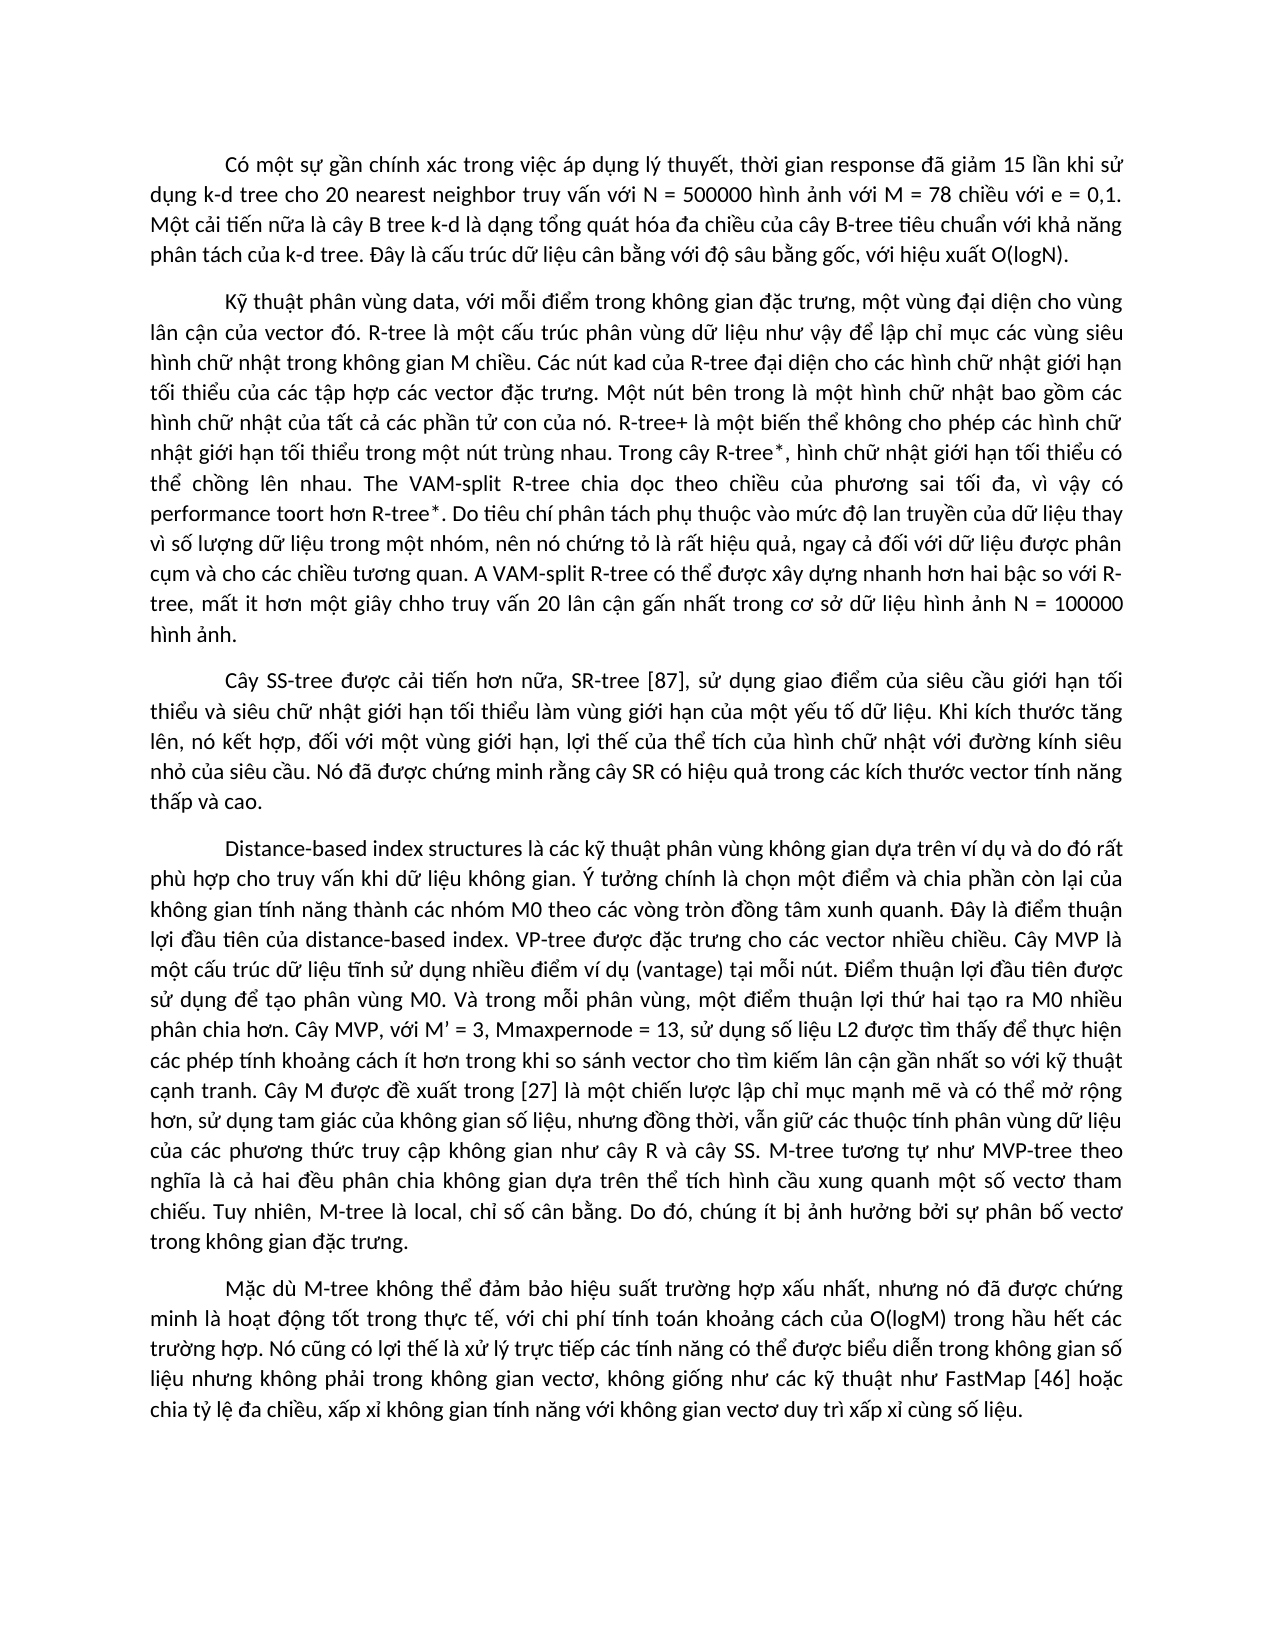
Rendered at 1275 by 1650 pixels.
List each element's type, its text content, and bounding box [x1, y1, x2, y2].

text Mặc dù M-tree không thể đảm bảo hiệu suất trường hợp xấu nhất, nhưng nó đã được chứng minh là hoạt động tốt trong thực tế, với chi phí tính toán khoảng cách của O(logM) trong hầu hết các trường hợp. Nó cũng có lợi thế là xử lý trực tiếp các tính năng có thể được biểu diễn trong không gian số liệu nhưng không phải trong không gian vectơ, không giống như các kỹ thuật như FastMap [46] hoặc chia tỷ lệ đa chiều, xấp xỉ không gian tính năng với không gian vectơ duy trì xấp xỉ cùng số liệu. [150, 1274, 1125, 1423]
text Kỹ thuật phân vùng data, với mỗi điểm trong không gian đặc trưng, một vùng đại diện cho vùng lân cận của vector đó. R-tree là một cấu trúc phân vùng dữ liệu như vậy để lập chỉ mục các vùng siêu hình chữ nhật trong không gian M chiều. Các nút kad của R-tree đại diện cho các hình chữ nhật giới hạn tối thiểu của các tập hợp các vector đặc trưng. Một nút bên trong là một hình chữ nhật bao gồm các hình chữ nhật của tất cả các phần tử con của nó. R-tree+ là một biến thể không cho phép các hình chữ nhật giới hạn tối thiểu trong một nút trùng nhau. Trong cây R-tree*, hình chữ nhật giới hạn tối thiểu có thể chồng lên nhau. The VAM-split R-tree chia dọc theo chiều của phương sai tối đa, vì vậy có performance toort hơn R-tree*. Do tiêu chí phân tách phụ thuộc vào mức độ lan truyền của dữ liệu thay vì số lượng dữ liệu trong một nhóm, nên nó chứng tỏ là rất hiệu quả, ngay cả đối với dữ liệu được phân cụm và cho các chiều tương quan. A VAM-split R-tree có thể được xây dựng nhanh hơn hai bậc so với R-tree, mất it hơn một giây chho truy vấn 20 lân cận gấn nhất trong cơ sở dữ liệu hình ảnh N = 100000 hình ảnh. [150, 287, 1125, 648]
text Distance-based index structures là các kỹ thuật phân vùng không gian dựa trên ví dụ và do đó rất phù hợp cho truy vấn khi dữ liệu không gian. Ý tưởng chính là chọn một điểm và chia phần còn lại của không gian tính năng thành các nhóm M0 theo các vòng tròn đồng tâm xunh quanh. Đây là điểm thuận lợi đầu tiên của distance-based index. VP-tree được đặc trưng cho các vector nhiều chiều. Cây MVP là một cấu trúc dữ liệu tĩnh sử dụng nhiều điểm ví dụ (vantage) tại mỗi nút. Điểm thuận lợi đầu tiên được sử dụng để tạo phân vùng M0. Và trong mỗi phân vùng, một điểm thuận lợi thứ hai tạo ra M0 nhiều phân chia hơn. Cây MVP, với M’ = 3, Mmaxpernode = 13, sử dụng số liệu L2 được tìm thấy để thực hiện các phép tính khoảng cách ít hơn trong khi so sánh vector cho tìm kiếm lân cận gần nhất so với kỹ thuật cạnh tranh. Cây M được đề xuất trong [27] là một chiến lược lập chỉ mục mạnh mẽ và có thể mở rộng hơn, sử dụng tam giác của không gian số liệu, nhưng đồng thời, vẫn giữ các thuộc tính phân vùng dữ liệu của các phương thức truy cập không gian như cây R và cây SS. M-tree tương tự như MVP-tree theo nghĩa là cả hai đều phân chia không gian dựa trên thể tích hình cầu xung quanh một số vectơ tham chiếu. Tuy nhiên, M-tree là local, chỉ số cân bằng. Do đó, chúng ít bị ảnh hưởng bởi sự phân bố vectơ trong không gian đặc trưng. [150, 834, 1125, 1255]
text Có một sự gần chính xác trong việc áp dụng lý thuyết, thời gian response đã giảm 15 lần khi sử dụng k-d tree cho 20 nearest neighbor truy vấn với N = 500000 hình ảnh với M = 78 chiều với e = 0,1. Một cải tiến nữa là cây B tree k-d là dạng tổng quát hóa đa chiều của cây B-tree tiêu chuẩn với khả năng phân tách của k-d tree. Đây là cấu trúc dữ liệu cân bằng với độ sâu bằng gốc, với hiệu xuất O(logN). [150, 150, 1125, 269]
text Cây SS-tree được cải tiến hơn nữa, SR-tree [87], sử dụng giao điểm của siêu cầu giới hạn tối thiểu và siêu chữ nhật giới hạn tối thiểu làm vùng giới hạn của một yếu tố dữ liệu. Khi kích thước tăng lên, nó kết hợp, đối với một vùng giới hạn, lợi thế của thể tích của hình chữ nhật với đường kính siêu nhỏ của siêu cầu. Nó đã được chứng minh rằng cây SR có hiệu quả trong các kích thước vector tính năng thấp và cao. [150, 667, 1125, 816]
